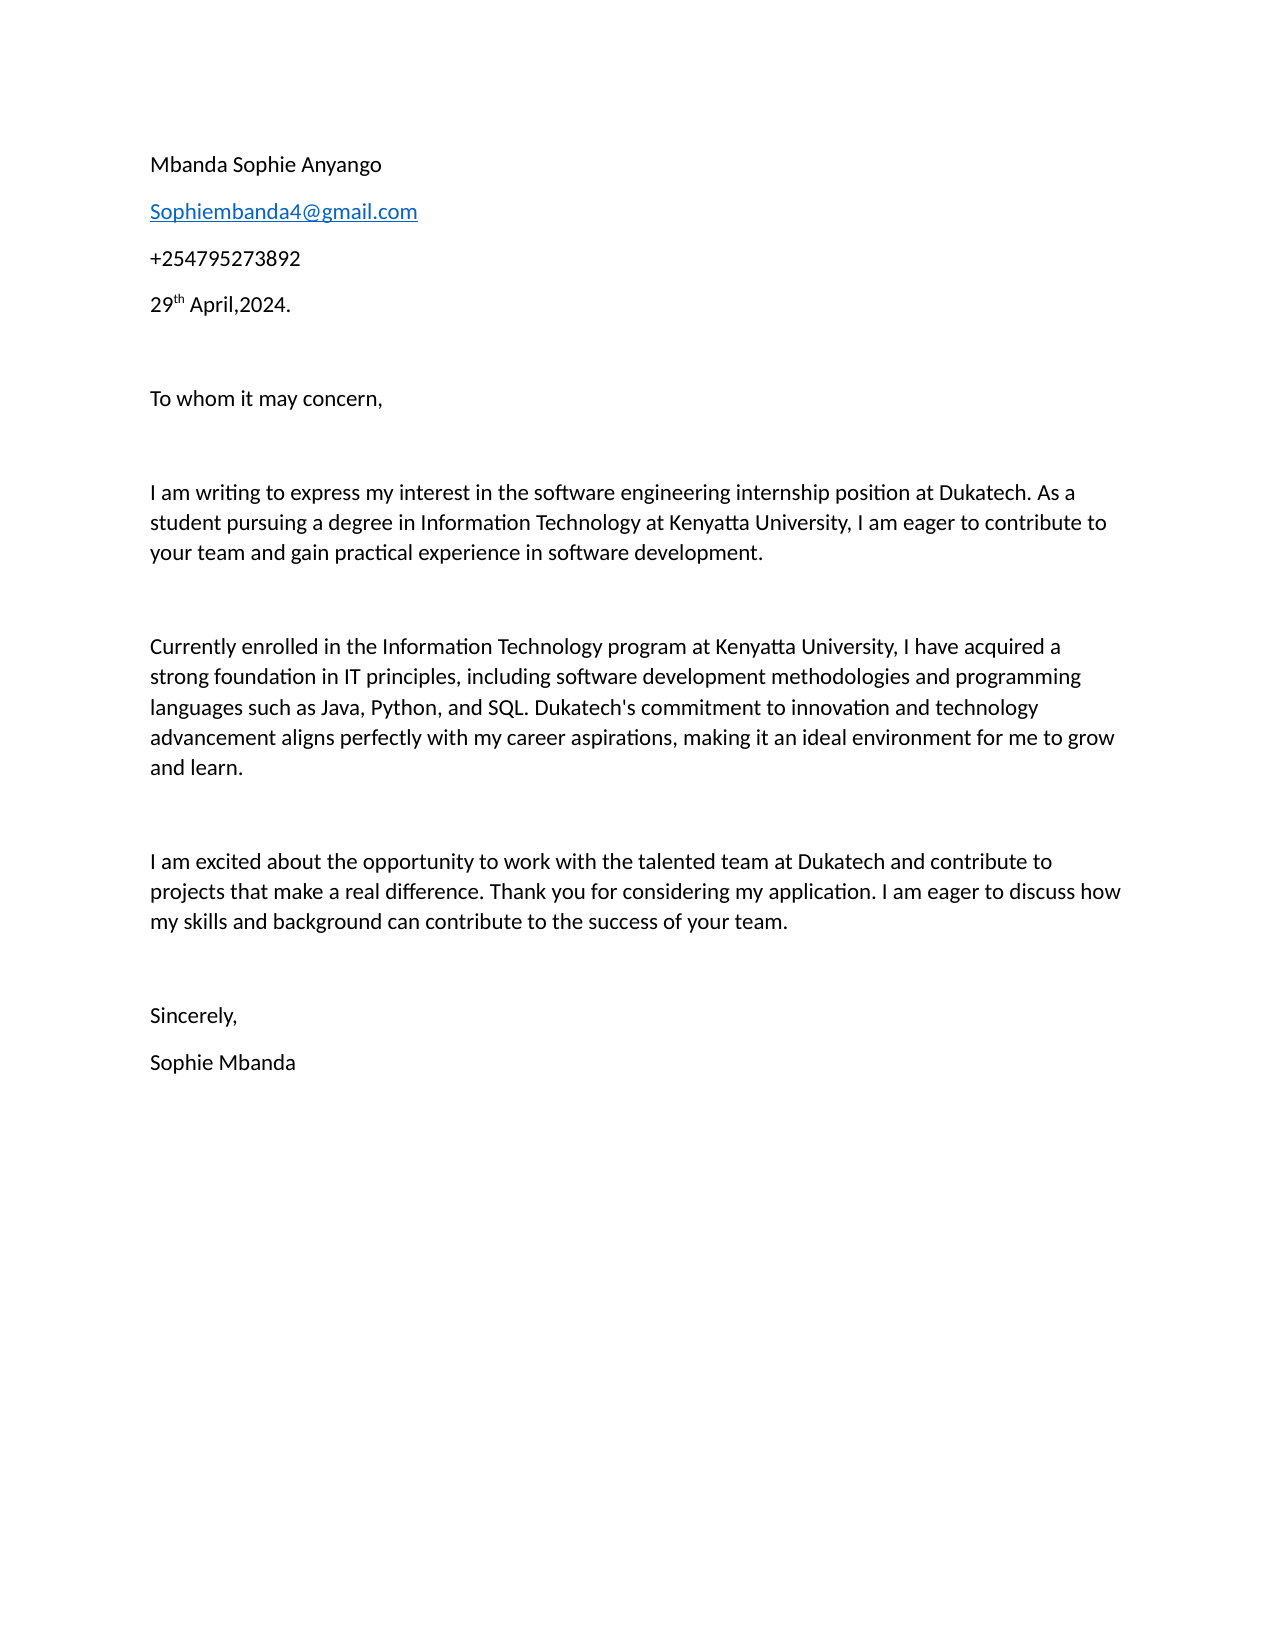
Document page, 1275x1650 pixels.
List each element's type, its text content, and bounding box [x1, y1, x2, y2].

text I am writing to express my interest in the software engineering internship position at Dukatech. As a student pursuing a degree in Information Technology at Kenyatta University, I am eager to contribute to your team and gain practical experience in software development. [150, 478, 1125, 567]
text 29th April,2024. [150, 291, 1125, 319]
text To whom it may concern, [150, 384, 1125, 412]
text I am excited about the opportunity to work with the talented team at Dukatech and contribute to projects that make a real difference. Thank you for considering my application. I am eager to discuss how my skills and background can contribute to the success of your team. [150, 847, 1125, 935]
text Sophie Mbanda [150, 1048, 1125, 1076]
text Currently enrolled in the Information Technology program at Kenyatta University, I have acquired a strong foundation in IT principles, including software development methodologies and programming languages such as Java, Python, and SQL. Dukatech's commitment to innovation and technology advancement aligns perfectly with my career aspirations, making it an ideal environment for me to grow and learn. [150, 632, 1125, 781]
text Sincerely, [150, 1001, 1125, 1029]
text +254795273892 [150, 244, 1125, 272]
text Mbanda Sophie Anyango [150, 150, 1125, 178]
text Sophiembanda4@gmail.com [150, 197, 1125, 225]
